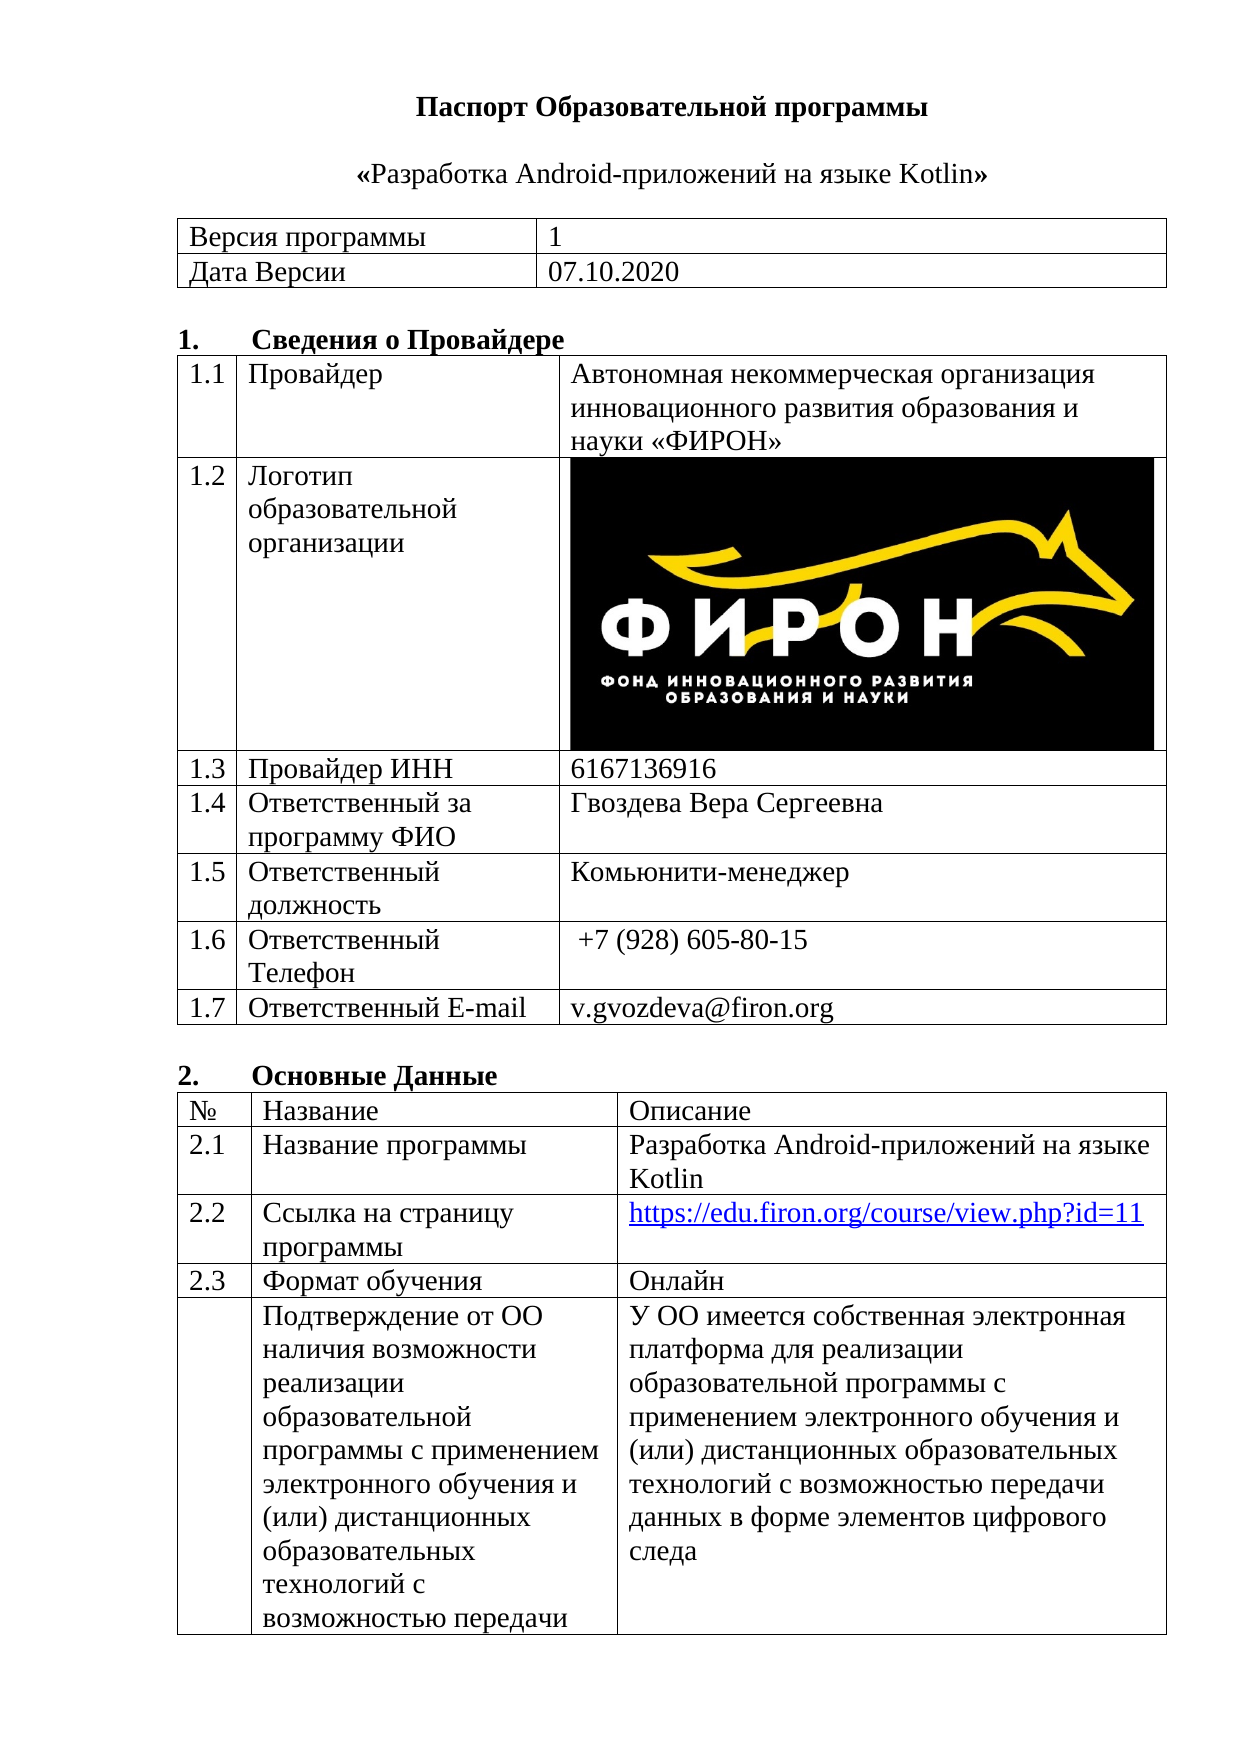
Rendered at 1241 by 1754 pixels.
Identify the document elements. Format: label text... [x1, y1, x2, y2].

text «Разработка Android-приложений на языке Kotlin» [177, 156, 1167, 189]
table_cell Ответственный за программу ФИО [237, 786, 559, 853]
table_cell Название программы [252, 1127, 617, 1194]
text Паспорт Образовательной программы [177, 89, 1167, 122]
table_header № [178, 1093, 251, 1126]
table_cell 1.3 [178, 751, 236, 784]
table_cell v.gvozdeva@firon.org [560, 990, 1166, 1023]
table_cell 1.4 [178, 786, 236, 853]
table_cell https://edu.firon.org/course/view.php?id=11 [618, 1195, 1166, 1262]
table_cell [618, 1298, 1166, 1633]
table_cell Логотип образовательной организации [237, 458, 559, 750]
table_cell Онлайн [618, 1264, 1166, 1297]
table_header 1.1 [178, 356, 236, 457]
table_cell 2.1 [178, 1127, 251, 1194]
table_cell Ответственный Е-mail [237, 990, 559, 1023]
list Основные Данные [177, 1058, 1167, 1092]
table_cell [1155, 458, 1166, 750]
table_header Описание [618, 1093, 1166, 1126]
picture [570, 458, 1155, 750]
table_cell 2.2 [178, 1195, 251, 1262]
table_header Версия программы [178, 219, 536, 253]
table_cell Ссылка на страницу программы [252, 1195, 617, 1262]
table_header Название [252, 1093, 617, 1126]
table_cell 1.5 [178, 854, 236, 921]
table_header 1 [537, 219, 1166, 253]
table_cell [252, 1298, 617, 1633]
table_cell 1.6 [178, 922, 236, 989]
table_header Автономная некоммерческая организация инновационного развития образования и науки «ФИРОН» [560, 356, 1166, 457]
table_cell 07.10.2020 [537, 254, 1166, 287]
table_cell Ответственный Телефон [237, 922, 559, 989]
table_cell 1.2 [178, 458, 236, 750]
table_cell [178, 1298, 251, 1633]
table_cell Комьюнити-менеджер [560, 854, 1166, 921]
table_cell Разработка Android-приложений на языке Kotlin [618, 1127, 1166, 1194]
table_header Провайдер [237, 356, 559, 457]
table_cell Ответственный должность [237, 854, 559, 921]
table_cell 1.7 [178, 990, 236, 1023]
table_cell Формат обучения [252, 1264, 617, 1297]
table_cell 2.3 [178, 1264, 251, 1297]
table_cell Дата Версии [178, 254, 536, 287]
list Сведения о Провайдере [177, 322, 1167, 355]
table_cell Гвоздева Вера Сергеевна [560, 786, 1166, 853]
table_cell +7 (928) 605-80-15 [560, 922, 1166, 989]
table_cell [560, 458, 570, 750]
table_cell Провайдер ИНН [237, 751, 559, 784]
table_cell 6167136916 [560, 751, 1166, 784]
